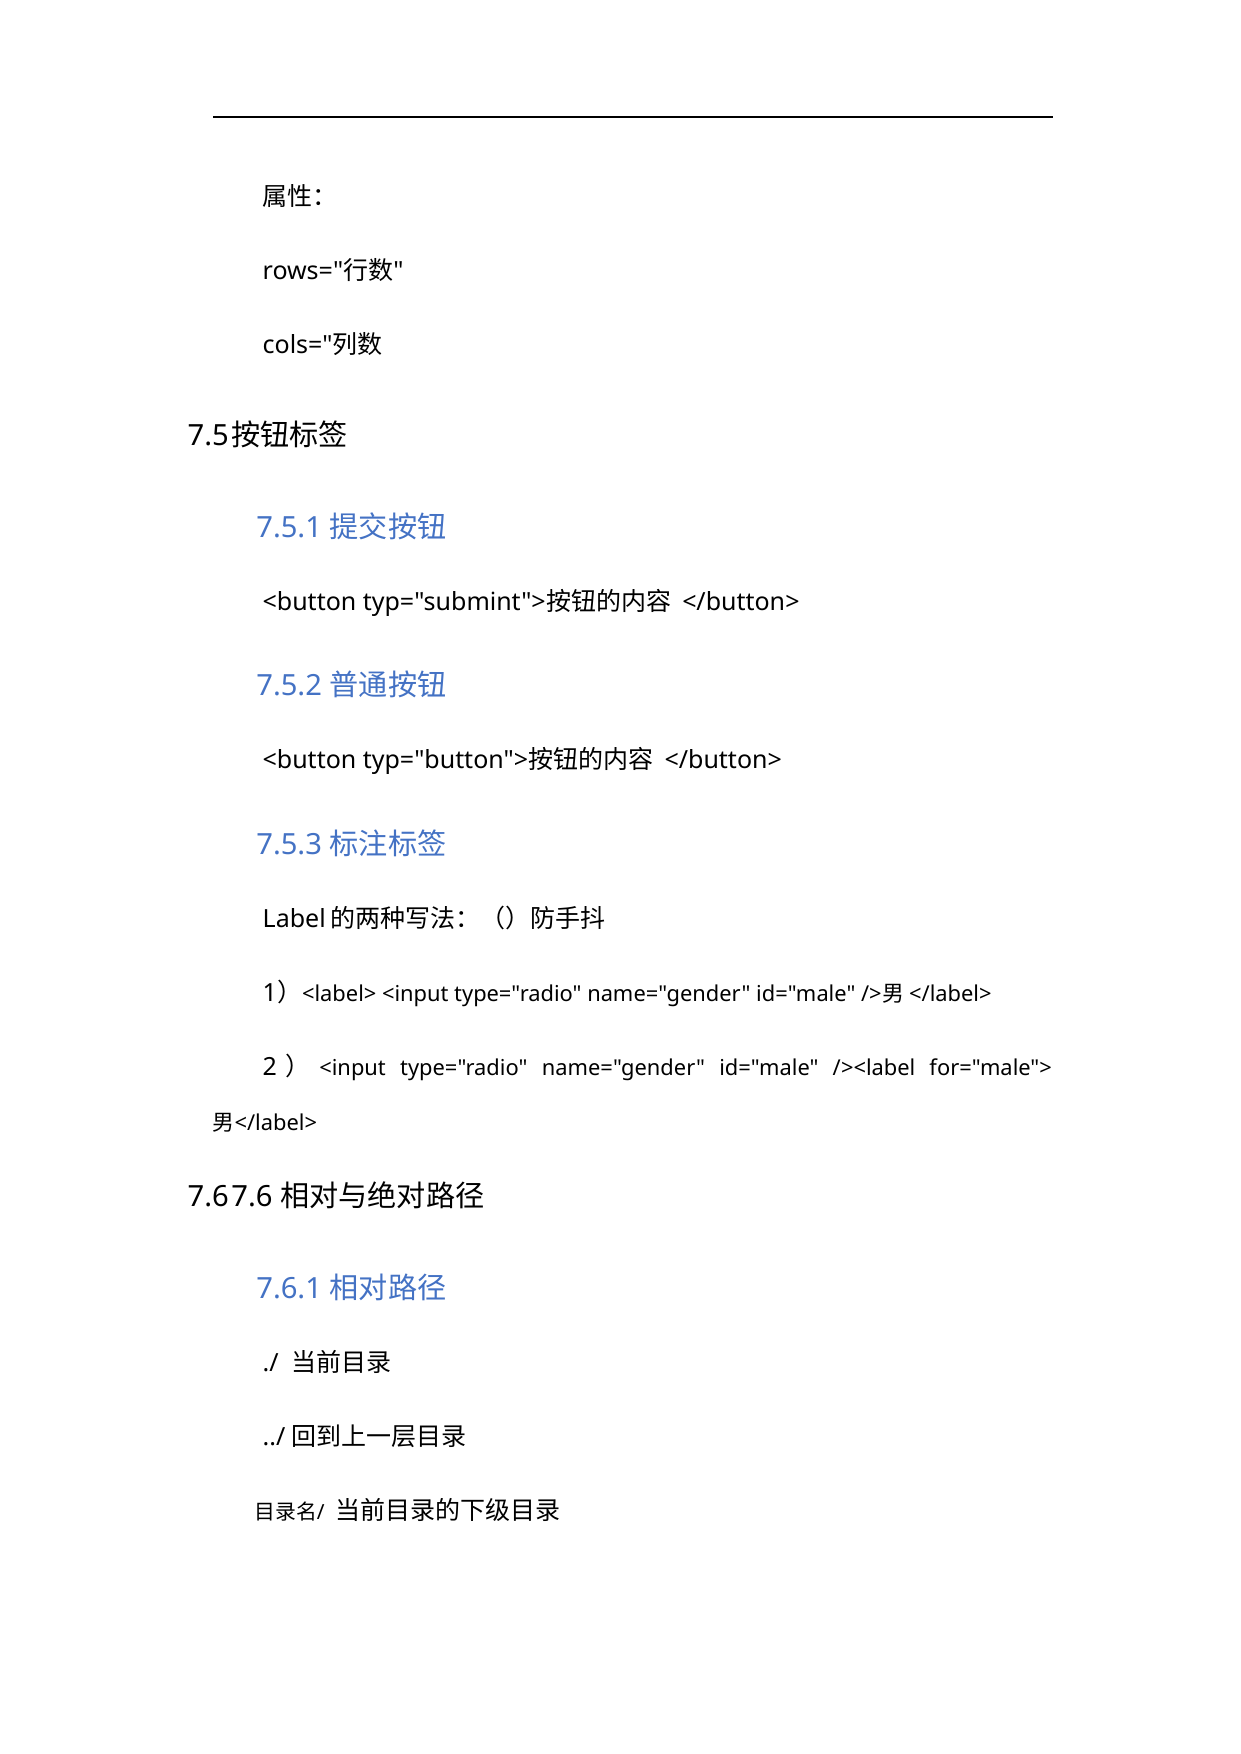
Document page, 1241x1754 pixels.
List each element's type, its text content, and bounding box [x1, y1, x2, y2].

text 目录名/ 当前目录的下级目录 [212, 1476, 1053, 1541]
subtitle 按钮标签 [187, 400, 1053, 465]
text <button typ="submint">按钮的内容 </button> [212, 567, 1053, 632]
subtitle 7.5.3 标注标签 [212, 809, 1053, 874]
text 2）<input type="radio" name="gender" id="male" /><label for="male">男</label> [212, 1032, 1053, 1137]
subtitle 7.6.1 相对路径 [212, 1253, 1053, 1318]
text 1）<label> <input type="radio" name="gender" id="male" />男 </label> [212, 958, 1053, 1023]
text cols="列数 [212, 310, 1053, 375]
text 属性： [212, 162, 1053, 227]
subtitle 7.5.1 提交按钮 [212, 492, 1053, 557]
text ./ 当前目录 [212, 1328, 1053, 1393]
text Label的两种写法：（）防手抖 [212, 884, 1053, 949]
text rows="行数" [212, 236, 1053, 301]
text <button typ="button">按钮的内容 </button> [212, 725, 1053, 790]
subtitle 7.6 相对与绝对路径 [187, 1162, 1053, 1227]
text ../ 回到上一层目录 [212, 1402, 1053, 1467]
subtitle 7.5.2 普通按钮 [212, 651, 1053, 716]
